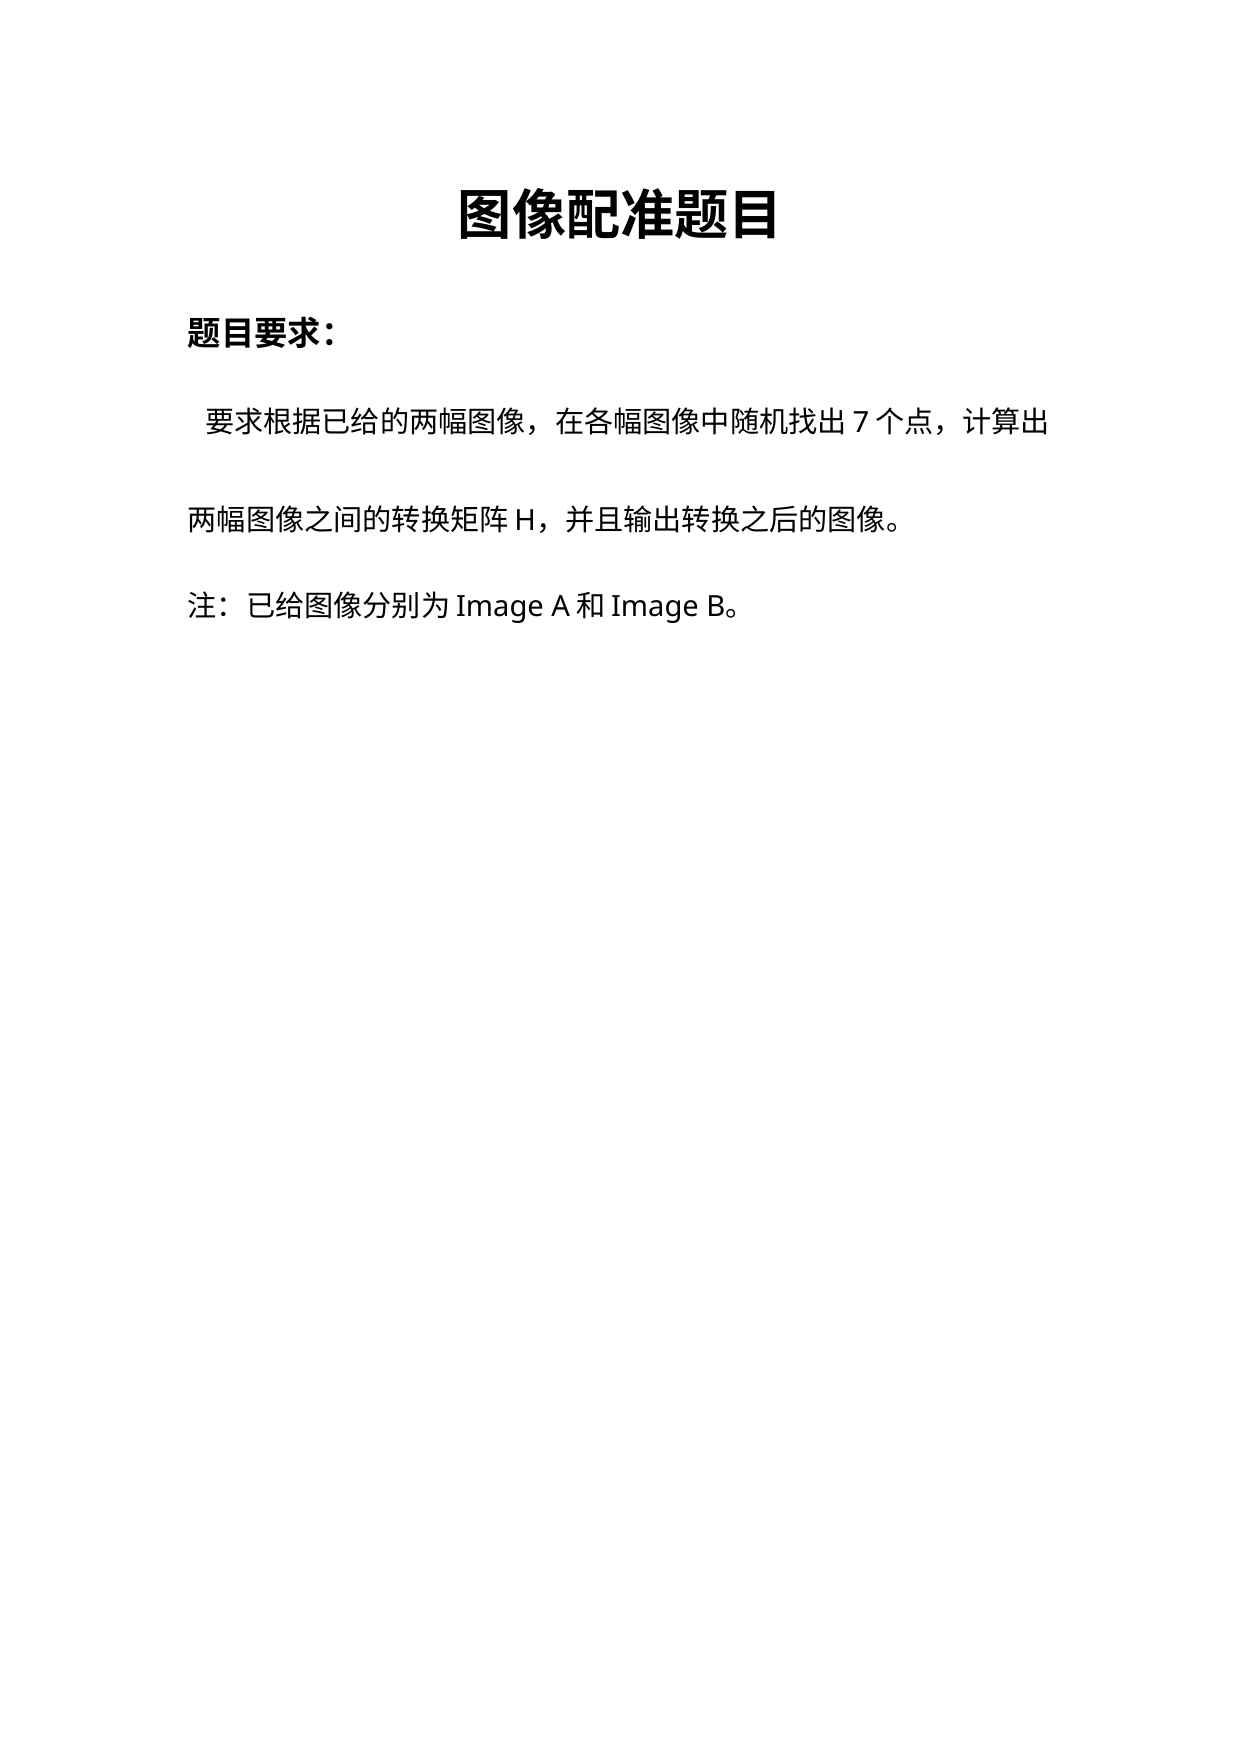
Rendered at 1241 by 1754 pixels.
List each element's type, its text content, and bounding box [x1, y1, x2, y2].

text 题目要求： [187, 299, 1053, 364]
text 要求根据已给的两幅图像，在各幅图像中随机找出7个点，计算出两幅图像之间的转换矩阵H，并且输出转换之后的图像。 [187, 388, 1053, 550]
text 注：已给图像分别为Image A和Image B。 [187, 571, 1053, 636]
text 图像配准题目 [187, 162, 1053, 259]
